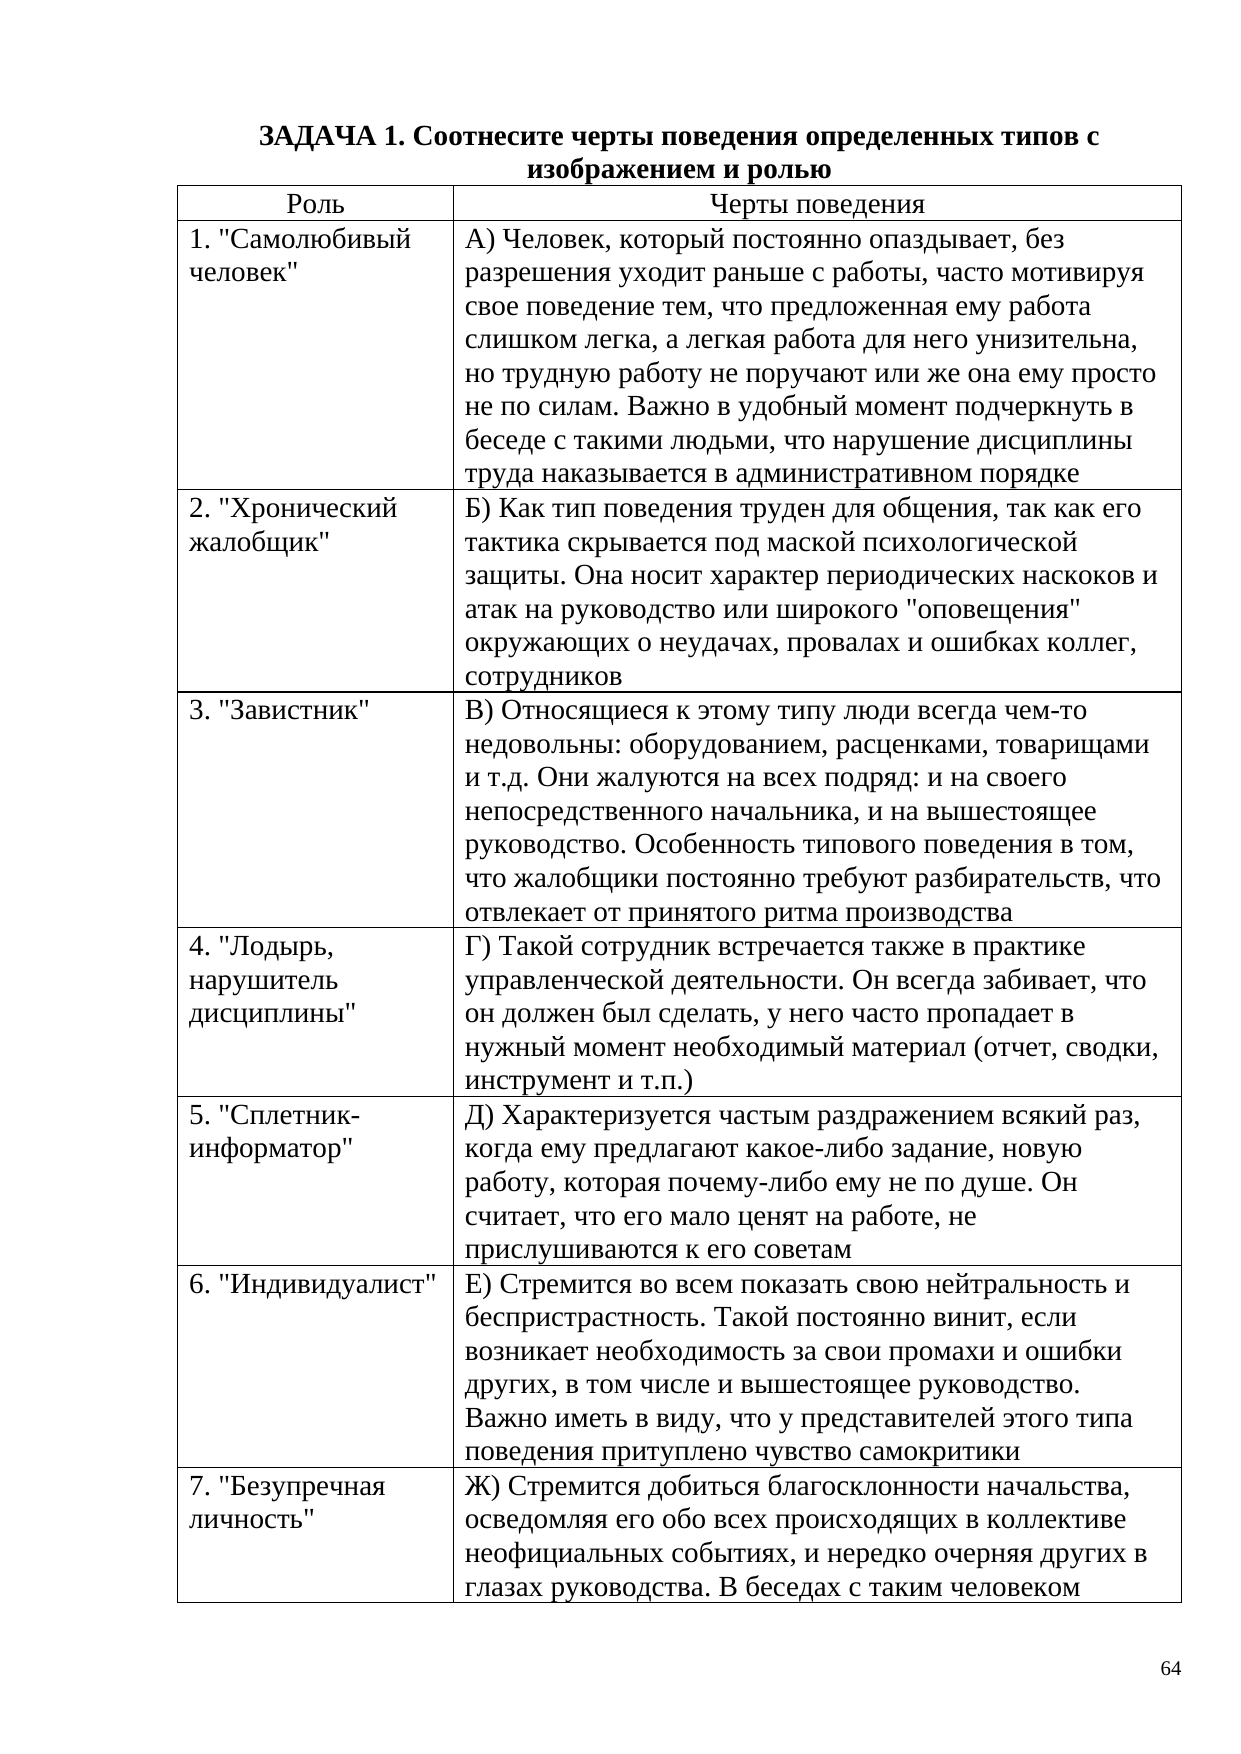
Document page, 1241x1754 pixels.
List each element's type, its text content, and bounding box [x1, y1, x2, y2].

table_cell Г) Такой сотрудник встречается также в практике управленческой деятельности. Он всегда забивает, что он должен был сделать, у него часто пропадает в нужный момент необходимый материал (отчет, сводки, инструмент и т.п.) [454, 928, 1181, 1096]
text ЗАДАЧА 1. Соотнесите черты поведения определенных типов с изображением и ролью [177, 118, 1181, 185]
table_header Черты поведения [454, 186, 1181, 220]
table_cell Д) Характеризуется частым раздражением всякий раз, когда ему предлагают какое-либо задание, новую работу, которая почему-либо ему не по душе. Он считает, что его мало ценят на работе, не прислушиваются к его советам [454, 1097, 1181, 1265]
table_cell 3. "Завистник" [178, 693, 453, 927]
table_cell Б) Как тип поведения труден для общения, так как его тактика скрывается под маской психологической защиты. Она носит характер периодических наскоков и атак на руководство или широкого "оповещения" окружающих о неудачах, провалах и ошибках коллег, сотрудников [454, 490, 1181, 691]
table_cell 1. "Самолюбивый человек" [178, 221, 453, 489]
table_cell 4. "Лодырь, нарушитель дисциплины" [178, 928, 453, 1096]
table_cell А) Человек, который постоянно опаздывает, без разрешения уходит раньше с работы, часто мотивируя свое поведение тем, что предложенная ему работа слишком легка, а легкая работа для него унизительна, но трудную работу не поручают или же она ему просто не по силам. Важно в удобный момент подчеркнуть в беседе с такими людьми, что нарушение дисциплины труда наказывается в административном порядке [454, 221, 1181, 489]
table_cell 5. "Сплетник-информатор" [178, 1097, 453, 1265]
table_cell В) Относящиеся к этому типу люди всегда чем-то недовольны: оборудованием, расценками, товарищами и т.д. Они жалуются на всех подряд: и на своего непосредственного начальника, и на вышестоящее руководство. Особенность типового поведения в том, что жалобщики постоянно требуют разбирательств, что отвлекает от принятого ритма производства [454, 693, 1181, 927]
table_cell 2. "Хронический жалобщик" [178, 490, 453, 691]
table_cell 7. "Безупречная личность" [178, 1468, 453, 1602]
table_header Роль [178, 186, 453, 220]
table_cell 6. "Индивидуалист" [178, 1266, 453, 1467]
table_cell Е) Стремится во всем показать свою нейтральность и беспристрастность. Такой постоянно винит, если возникает необходимость за свои промахи и ошибки других, в том числе и вышестоящее руководство. Важно иметь в виду, что у представителей этого типа поведения притуплено чувство самокритики [454, 1266, 1181, 1467]
